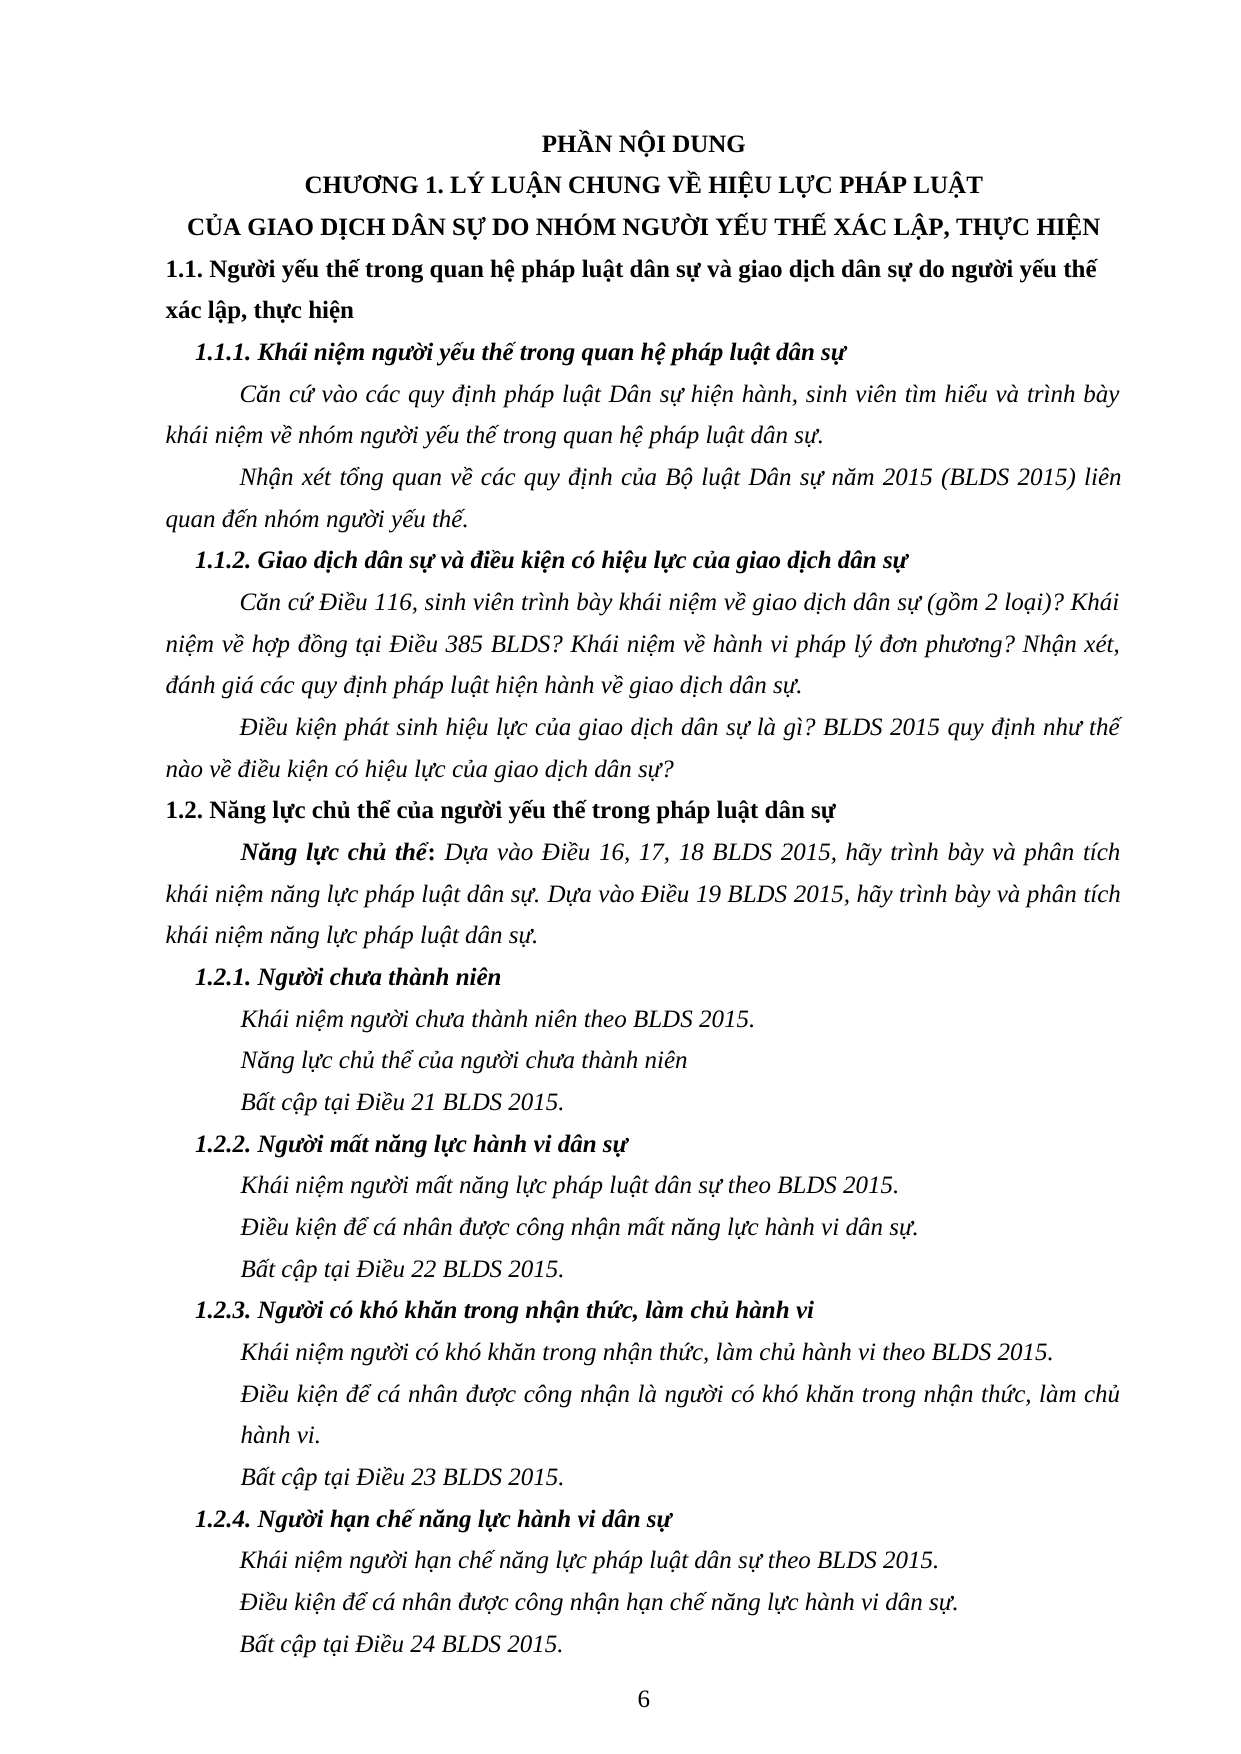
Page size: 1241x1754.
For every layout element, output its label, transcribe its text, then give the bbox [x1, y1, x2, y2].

list Điều kiện để cá nhân được công nhận là người có khó khăn trong nhận thức, làm chủ hành vi. [240, 1369, 1122, 1452]
list 1.2. Năng lực chủ thể của người yếu thế trong pháp luật dân sự [165, 785, 1122, 827]
list 1.1.2. Giao dịch dân sự và điều kiện có hiệu lực của giao dịch dân sự [165, 535, 1122, 577]
list 1.2.1. Người chưa thành niên [165, 952, 1122, 994]
list Bất cập tại Điều 24 BLDS 2015. [224, 1619, 1122, 1660]
list Điều kiện để cá nhân được công nhận mất năng lực hành vi dân sự. [240, 1202, 1122, 1244]
list Bất cập tại Điều 21 BLDS 2015. [240, 1077, 1122, 1119]
list 1.1. Người yếu thế trong quan hệ pháp luật dân sự và giao dịch dân sự do người yếu thế xác lập, thực hiện [165, 244, 1122, 327]
list Căn cứ vào các quy định pháp luật Dân sự hiện hành, sinh viên tìm hiểu và trình bày khái niệm về nhóm người yếu thế trong quan hệ pháp luật dân sự. [165, 369, 1122, 452]
list Khái niệm người có khó khăn trong nhận thức, làm chủ hành vi theo BLDS 2015. [240, 1327, 1122, 1369]
list PHẦN NỘI DUNG [165, 119, 1122, 160]
list 1.2.4. Người hạn chế năng lực hành vi dân sự [165, 1494, 1122, 1535]
list Bất cập tại Điều 22 BLDS 2015. [240, 1244, 1122, 1285]
list Điều kiện phát sinh hiệu lực của giao dịch dân sự là gì? BLDS 2015 quy định như thế nào về điều kiện có hiệu lực của giao dịch dân sự? [165, 702, 1122, 785]
list Khái niệm người mất năng lực pháp luật dân sự theo BLDS 2015. [240, 1160, 1122, 1202]
list Khái niệm người chưa thành niên theo BLDS 2015. [240, 994, 1122, 1035]
list 1.2.3. Người có khó khăn trong nhận thức, làm chủ hành vi [165, 1285, 1122, 1327]
list Khái niệm người hạn chế năng lực pháp luật dân sự theo BLDS 2015. [224, 1535, 1122, 1577]
list Năng lực chủ thể của người chưa thành niên [240, 1035, 1122, 1077]
list Điều kiện để cá nhân được công nhận hạn chế năng lực hành vi dân sự. [224, 1577, 1122, 1619]
list CỦA GIAO DỊCH DÂN SỰ DO NHÓM NGƯỜI YẾU THẾ XÁC LẬP, THỰC HIỆN [165, 202, 1122, 244]
list Nhận xét tổng quan về các quy định của Bộ luật Dân sự năm 2015 (BLDS 2015) liên quan đến nhóm người yếu thế. [165, 452, 1122, 535]
list Bất cập tại Điều 23 BLDS 2015. [240, 1452, 1122, 1494]
list Năng lực chủ thể: Dựa vào Điều 16, 17, 18 BLDS 2015, hãy trình bày và phân tích khái niệm năng lực pháp luật dân sự. Dựa vào Điều 19 BLDS 2015, hãy trình bày và phân tích khái niệm năng lực pháp luật dân sự. [165, 827, 1122, 952]
list 1.1.1. Khái niệm người yếu thế trong quan hệ pháp luật dân sự [165, 327, 1122, 369]
list CHƯƠNG 1. LÝ LUẬN CHUNG VỀ HIỆU LỰC PHÁP LUẬT [165, 160, 1122, 202]
list Căn cứ Điều 116, sinh viên trình bày khái niệm về giao dịch dân sự (gồm 2 loại)? Khái niệm về hợp đồng tại Điều 385 BLDS? Khái niệm về hành vi pháp lý đơn phương? Nhận xét, đánh giá các quy định pháp luật hiện hành về giao dịch dân sự. [165, 577, 1122, 702]
list 1.2.2. Người mất năng lực hành vi dân sự [165, 1119, 1122, 1160]
